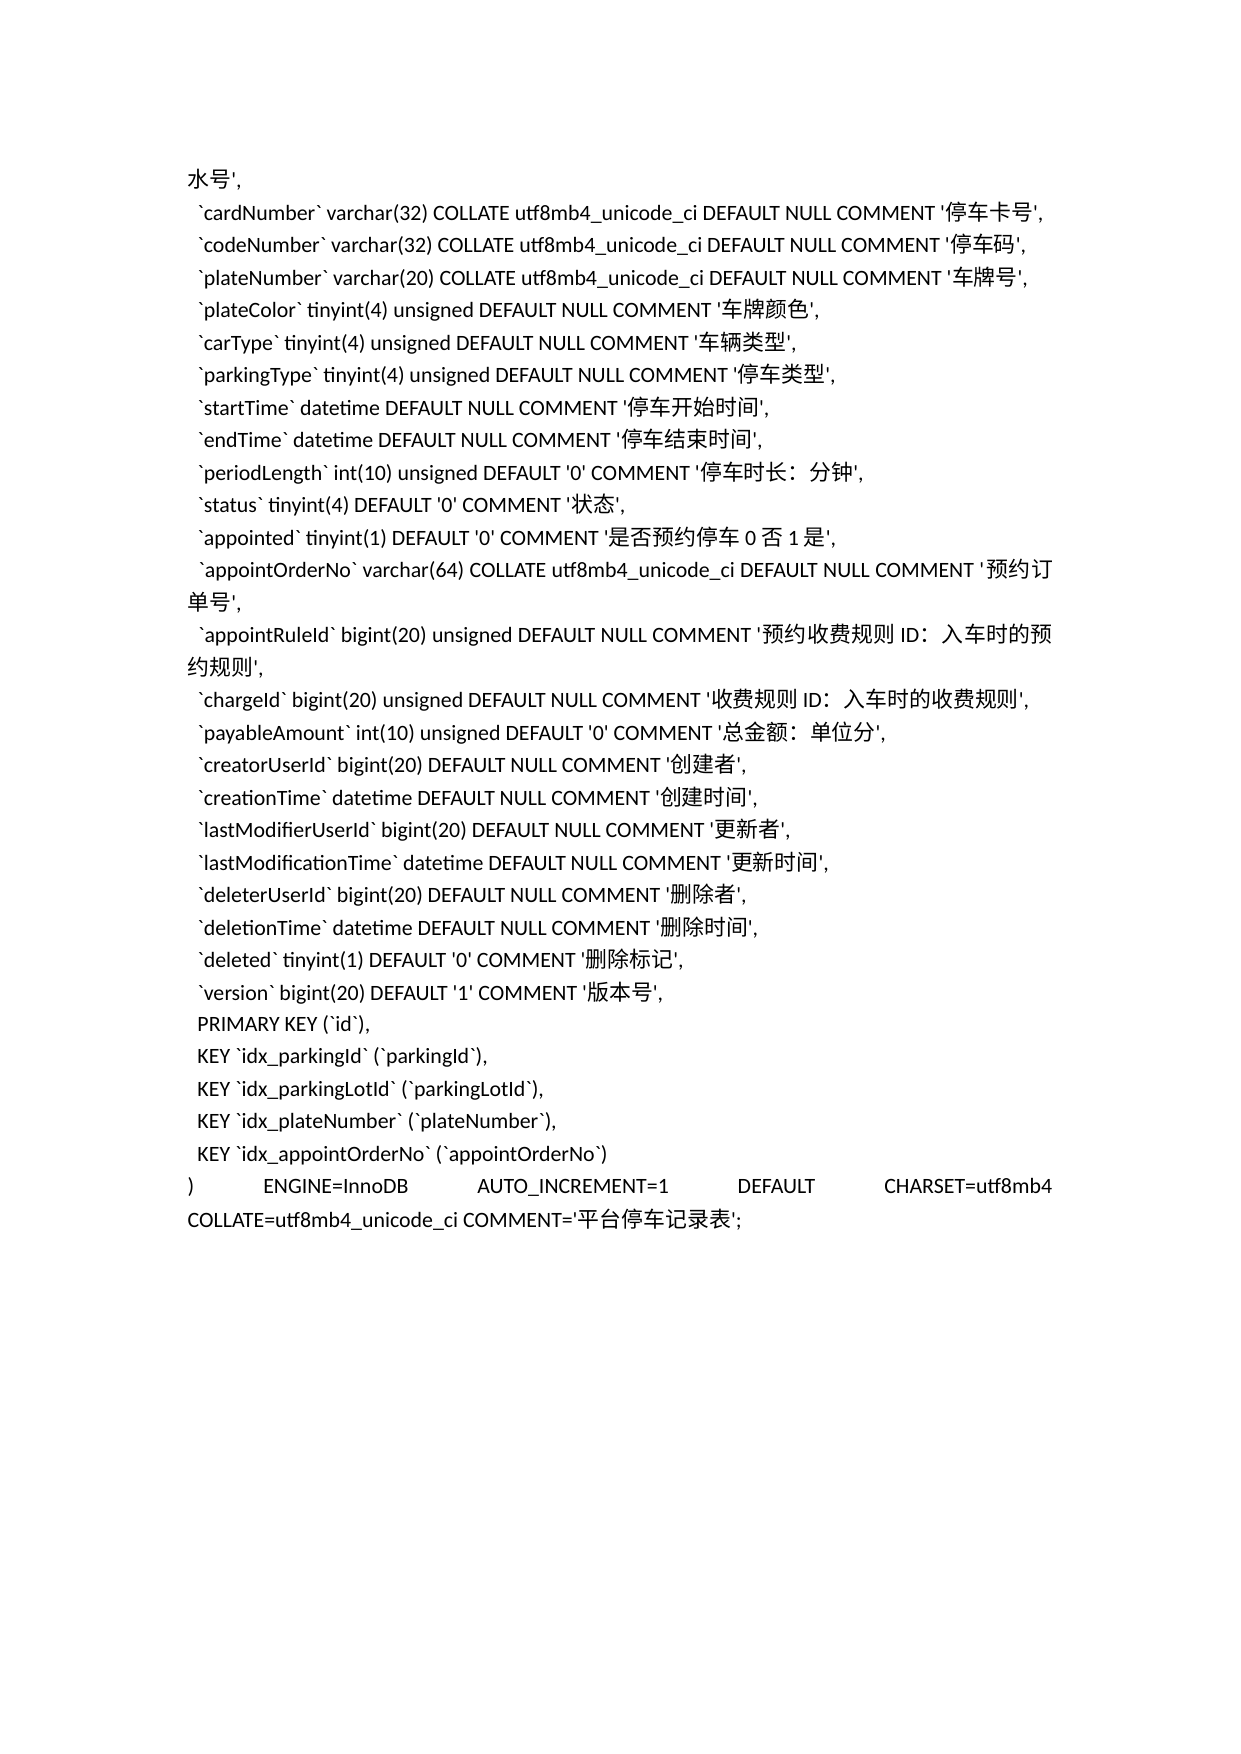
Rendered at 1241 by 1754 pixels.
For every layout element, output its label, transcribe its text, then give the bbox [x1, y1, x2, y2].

text `endTime` datetime DEFAULT NULL COMMENT '停车结束时间', [187, 422, 1053, 454]
text KEY `idx_plateNumber` (`plateNumber`), [187, 1104, 1053, 1137]
text PRIMARY KEY (`id`), [187, 1007, 1053, 1039]
text `appointRuleId` bigint(20) unsigned DEFAULT NULL COMMENT '预约收费规则ID：入车时的预约规则', [187, 617, 1053, 682]
text `appointOrderNo` varchar(64) COLLATE utf8mb4_unicode_ci DEFAULT NULL COMMENT '预约订单号', [187, 552, 1053, 617]
text `deleted` tinyint(1) DEFAULT '0' COMMENT '删除标记', [187, 942, 1053, 974]
text ) ENGINE=InnoDB AUTO_INCREMENT=1 DEFAULT CHARSET=utf8mb4 COLLATE=utf8mb4_unicode_ci COMMENT='平台停车记录表'; [187, 1169, 1053, 1234]
text `periodLength` int(10) unsigned DEFAULT '0' COMMENT '停车时长：分钟', [187, 454, 1053, 487]
text `deletionTime` datetime DEFAULT NULL COMMENT '删除时间', [187, 909, 1053, 942]
text KEY `idx_parkingLotId` (`parkingLotId`), [187, 1072, 1053, 1104]
text `creationTime` datetime DEFAULT NULL COMMENT '创建时间', [187, 779, 1053, 812]
text KEY `idx_appointOrderNo` (`appointOrderNo`) [187, 1137, 1053, 1169]
text `startTime` datetime DEFAULT NULL COMMENT '停车开始时间', [187, 389, 1053, 422]
text `lastModifierUserId` bigint(20) DEFAULT NULL COMMENT '更新者', [187, 812, 1053, 844]
text `codeNumber` varchar(32) COLLATE utf8mb4_unicode_ci DEFAULT NULL COMMENT '停车码', [187, 227, 1053, 259]
text `deleterUserId` bigint(20) DEFAULT NULL COMMENT '删除者', [187, 877, 1053, 909]
text `appointed` tinyint(1) DEFAULT '0' COMMENT '是否预约停车 0 否 1 是', [187, 519, 1053, 552]
text `creatorUserId` bigint(20) DEFAULT NULL COMMENT '创建者', [187, 747, 1053, 779]
text `payableAmount` int(10) unsigned DEFAULT '0' COMMENT '总金额：单位分', [187, 714, 1053, 747]
text KEY `idx_parkingId` (`parkingId`), [187, 1039, 1053, 1072]
text `carType` tinyint(4) unsigned DEFAULT NULL COMMENT '车辆类型', [187, 324, 1053, 357]
text `parkingType` tinyint(4) unsigned DEFAULT NULL COMMENT '停车类型', [187, 357, 1053, 389]
text `plateNumber` varchar(20) COLLATE utf8mb4_unicode_ci DEFAULT NULL COMMENT '车牌号', [187, 259, 1053, 292]
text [187, 162, 1053, 194]
text `plateColor` tinyint(4) unsigned DEFAULT NULL COMMENT '车牌颜色', [187, 292, 1053, 324]
text `chargeId` bigint(20) unsigned DEFAULT NULL COMMENT '收费规则ID：入车时的收费规则', [187, 682, 1053, 714]
text `lastModificationTime` datetime DEFAULT NULL COMMENT '更新时间', [187, 844, 1053, 877]
text `cardNumber` varchar(32) COLLATE utf8mb4_unicode_ci DEFAULT NULL COMMENT '停车卡号', [187, 194, 1053, 227]
text `version` bigint(20) DEFAULT '1' COMMENT '版本号', [187, 974, 1053, 1007]
text `status` tinyint(4) DEFAULT '0' COMMENT '状态', [187, 487, 1053, 519]
